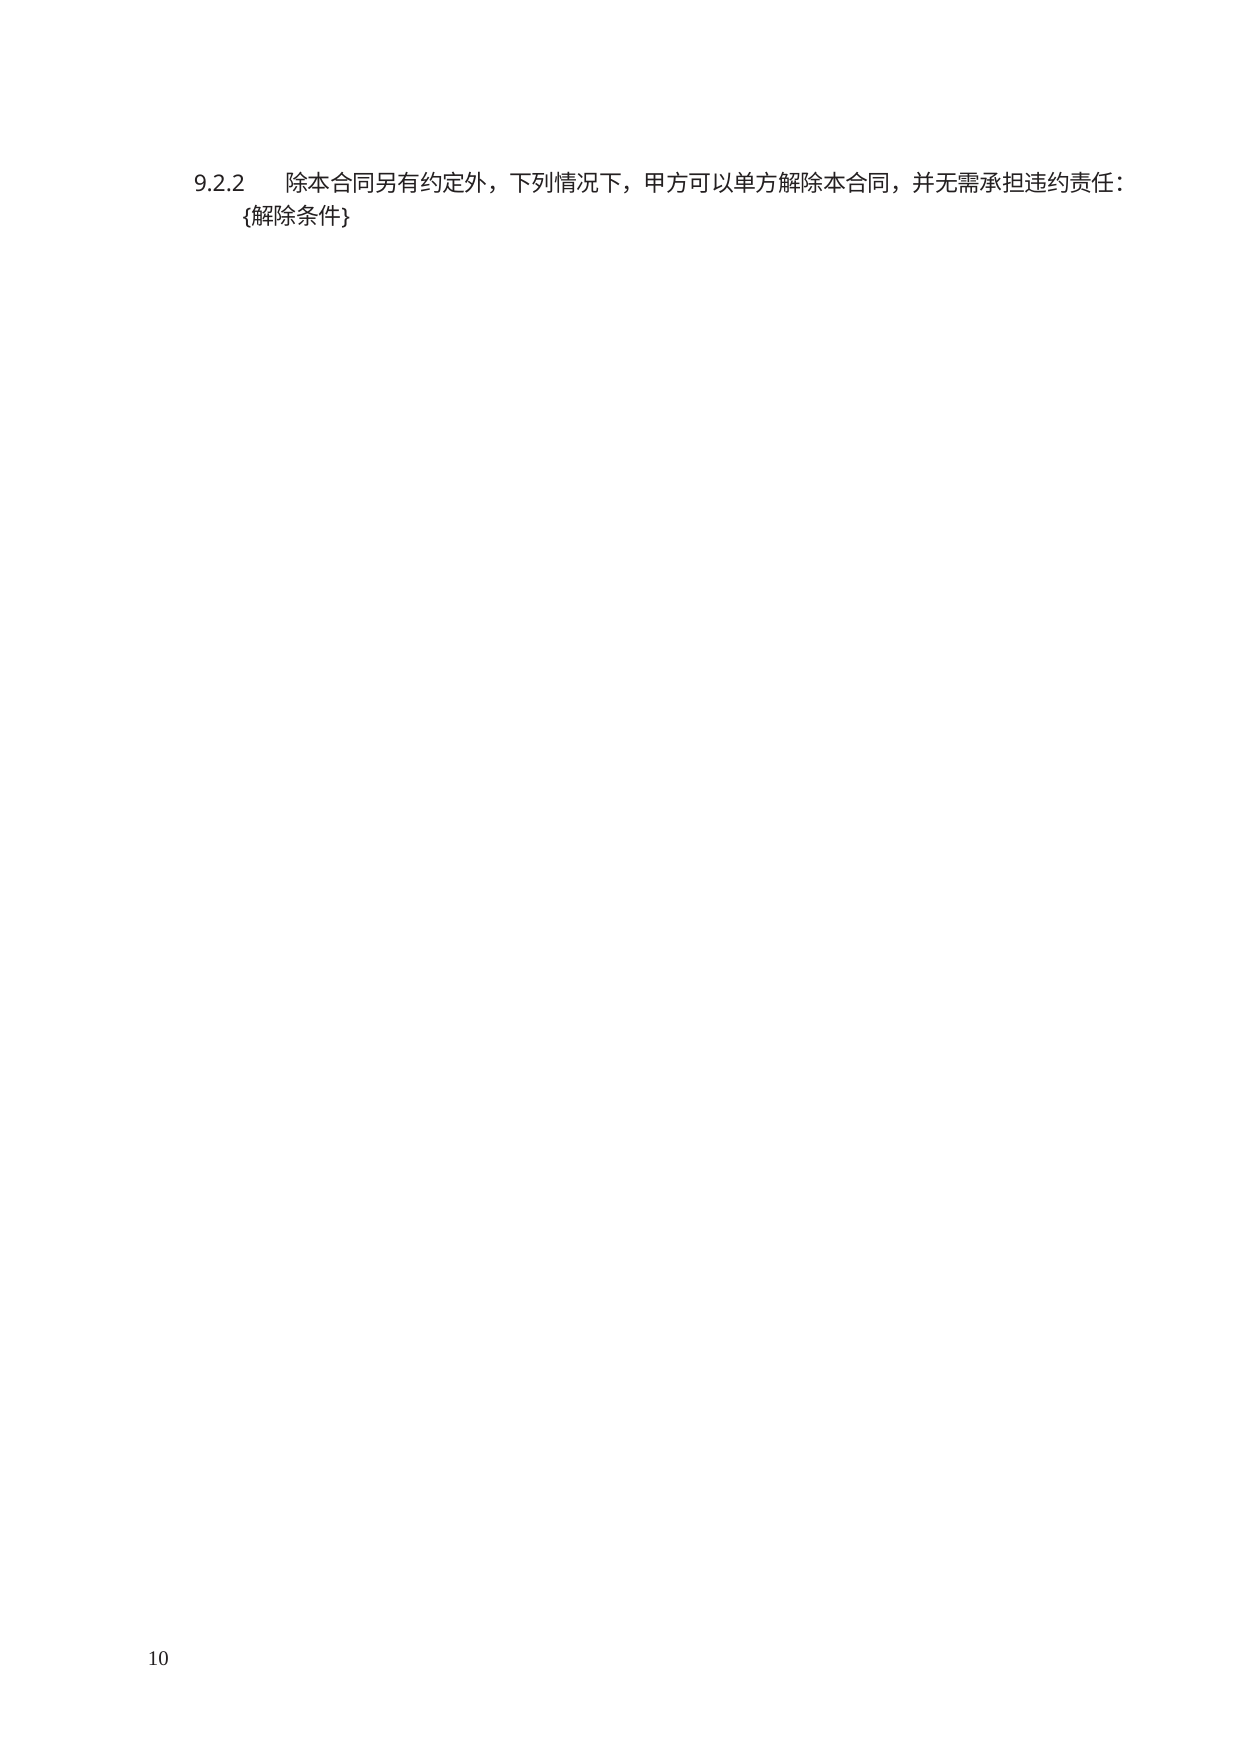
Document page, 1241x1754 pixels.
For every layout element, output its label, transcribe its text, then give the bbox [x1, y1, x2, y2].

list 除本合同另有约定外，下列情况下，甲方可以单方解除本合同，并无需承担违约责任：{解除条件} [193, 164, 1115, 231]
